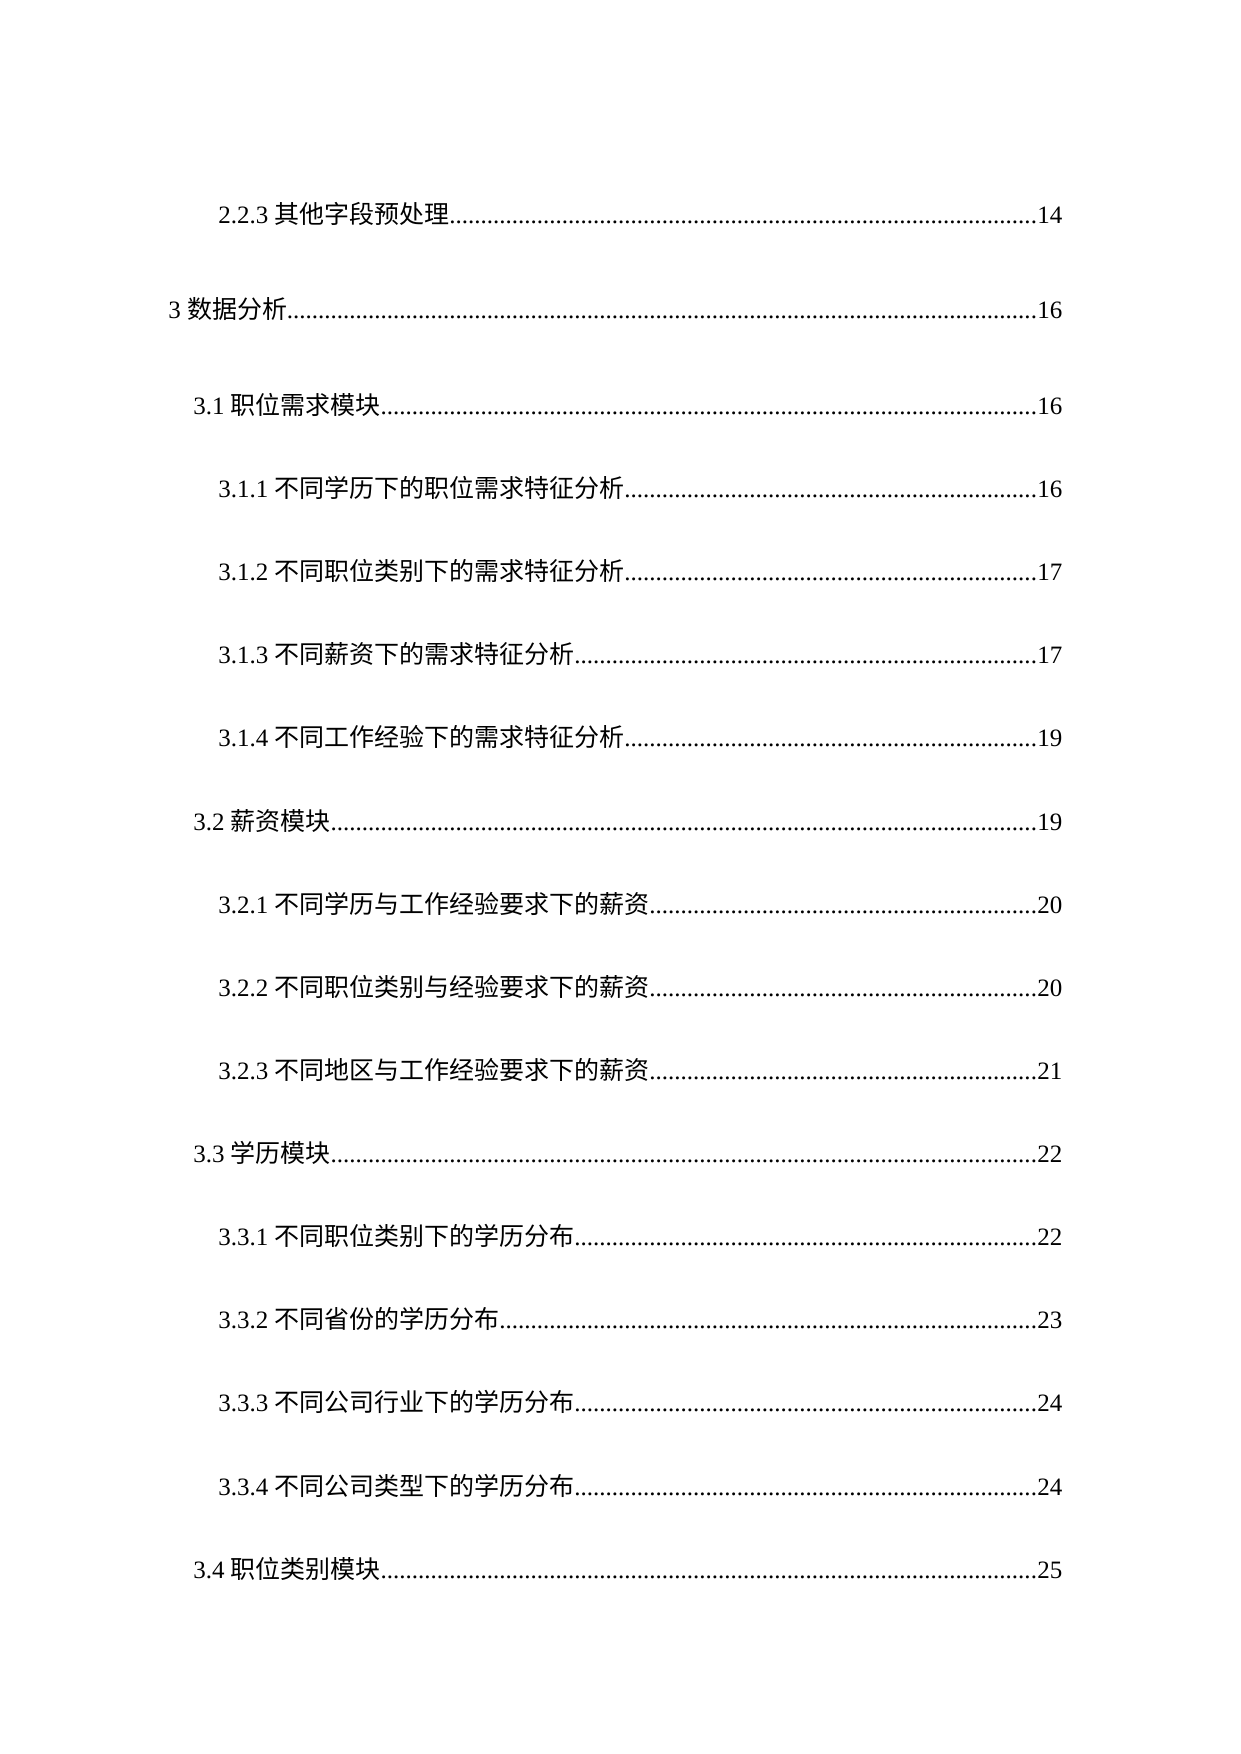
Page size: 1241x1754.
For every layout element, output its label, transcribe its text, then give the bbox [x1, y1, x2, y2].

text 3.3.2 不同省份的学历分布 23 [168, 1285, 1063, 1350]
text 3.2 薪资模块 19 [143, 787, 1063, 852]
text 3.1.1 不同学历下的职位需求特征分析 16 [168, 454, 1063, 519]
text 3.1.4 不同工作经验下的需求特征分析 19 [168, 703, 1063, 768]
text 3.3 学历模块 22 [143, 1119, 1063, 1184]
text 3.1 职位需求模块 16 [143, 371, 1063, 436]
text 3.4 职位类别模块 25 [143, 1535, 1063, 1600]
text 3.2.1 不同学历与工作经验要求下的薪资 20 [168, 870, 1063, 935]
text 3.2.2 不同职位类别与经验要求下的薪资 20 [168, 953, 1063, 1018]
text 3.2.3 不同地区与工作经验要求下的薪资 21 [168, 1036, 1063, 1101]
text 3.1.2 不同职位类别下的需求特征分析 17 [168, 537, 1063, 602]
text 3.3.3 不同公司行业下的学历分布 24 [168, 1368, 1063, 1433]
text 3.3.1 不同职位类别下的学历分布 22 [168, 1202, 1063, 1267]
text 3.1.3 不同薪资下的需求特征分析 17 [168, 620, 1063, 685]
text 2.2.3 其他字段预处理 14 [168, 180, 1063, 245]
text 3 数据分析 16 [118, 275, 1063, 340]
text 3.3.4 不同公司类型下的学历分布 24 [168, 1452, 1063, 1517]
